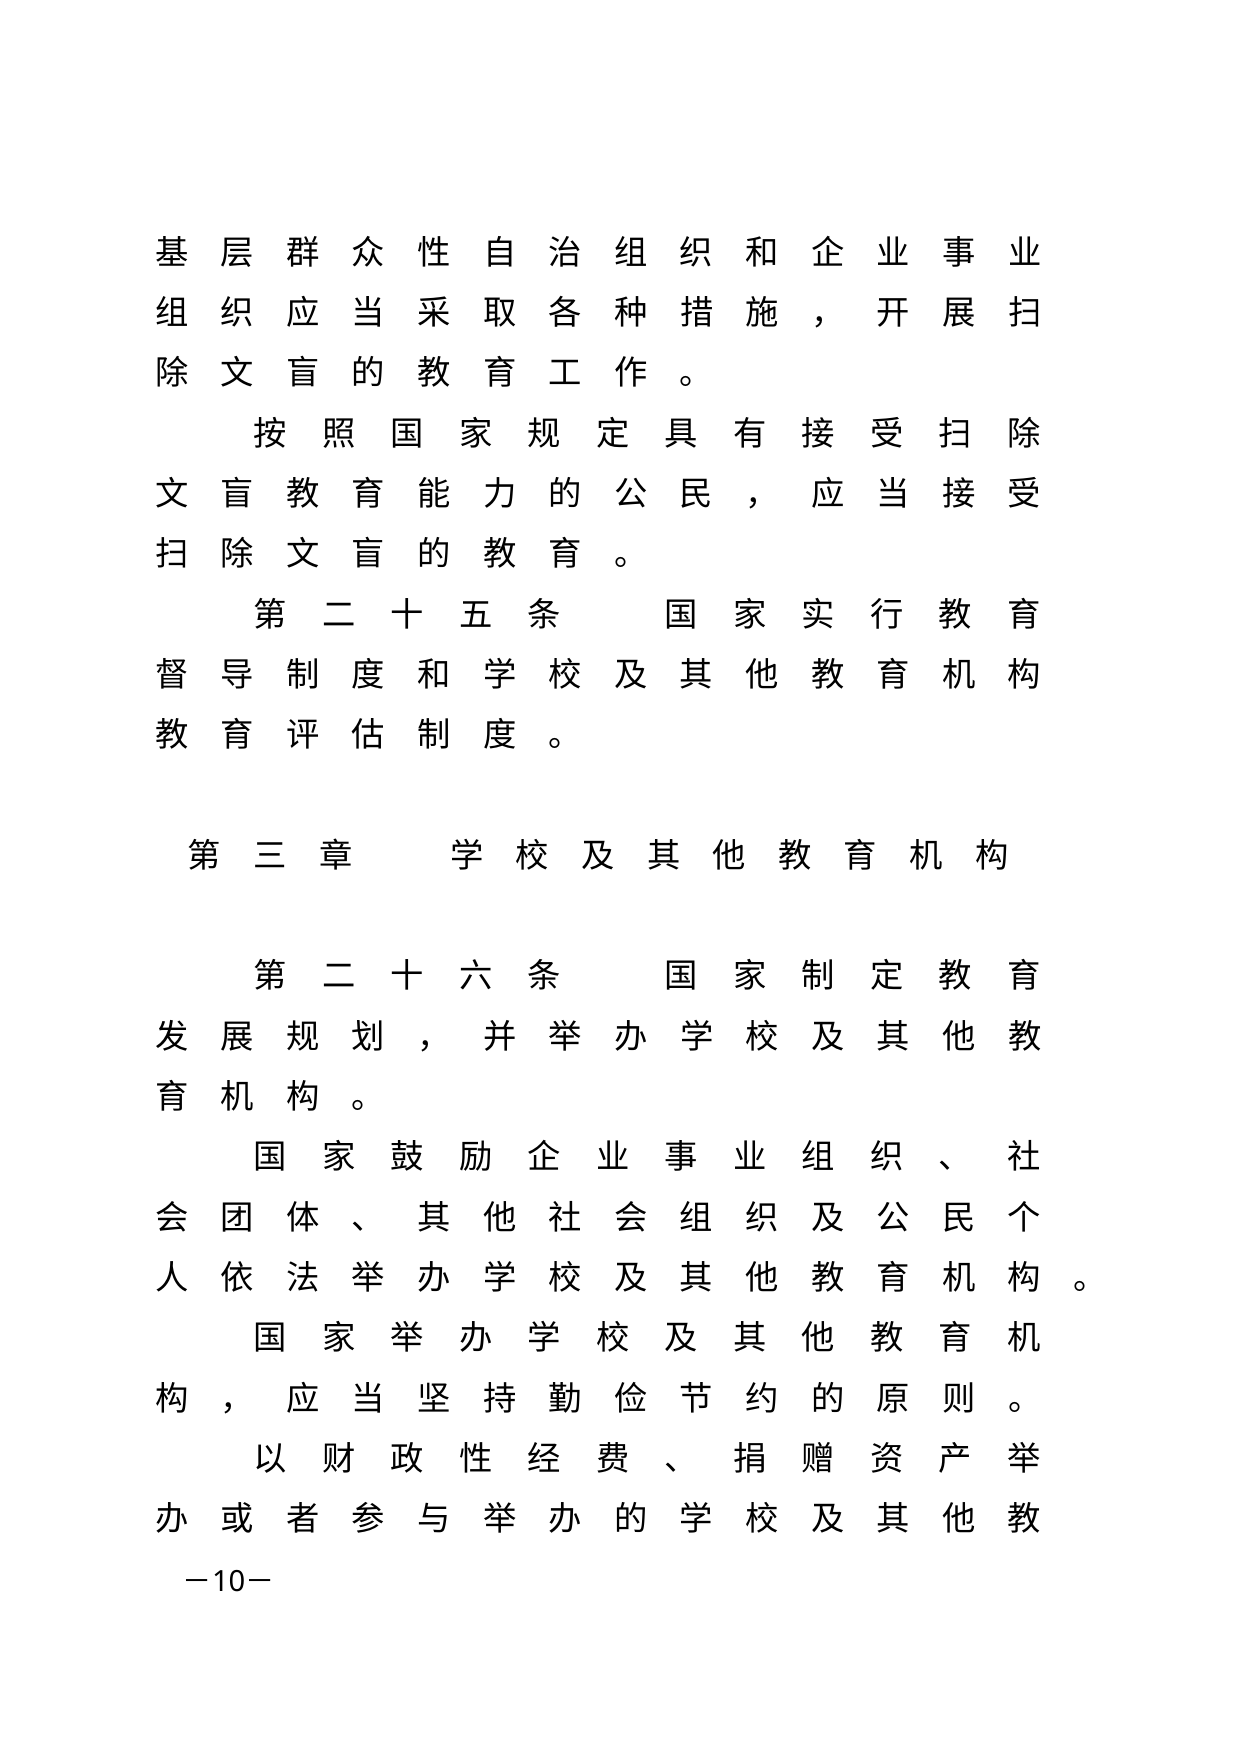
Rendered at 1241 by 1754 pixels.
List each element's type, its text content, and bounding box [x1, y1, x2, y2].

text 按照国家规定具有接受扫除文盲教育能力的公民，应当接受扫除文盲的教育。 [155, 400, 1073, 581]
text 第三章 学校及其他教育机构 [155, 823, 1073, 883]
text 以财政性经费、捐赠资产举办或者参与举办的学校及其他教育机构不得设立为营利性组织。 [155, 1426, 1073, 1546]
text 国家鼓励企业事业组织、社会团体、其他社会组织及公民个人依法举办学校及其他教育机构。 [155, 1124, 1073, 1305]
text 第二十四条 各级人民政府、基层群众性自治组织和企业事业组织应当采取各种措施，开展扫除文盲的教育工作。 [155, 219, 1073, 400]
text 第二十六条 国家制定教育发展规划，并举办学校及其他教育机构。 [155, 943, 1073, 1124]
text 国家举办学校及其他教育机构，应当坚持勤俭节约的原则。 [155, 1305, 1073, 1426]
text 第二十五条 国家实行教育督导制度和学校及其他教育机构教育评估制度。 [155, 581, 1073, 762]
